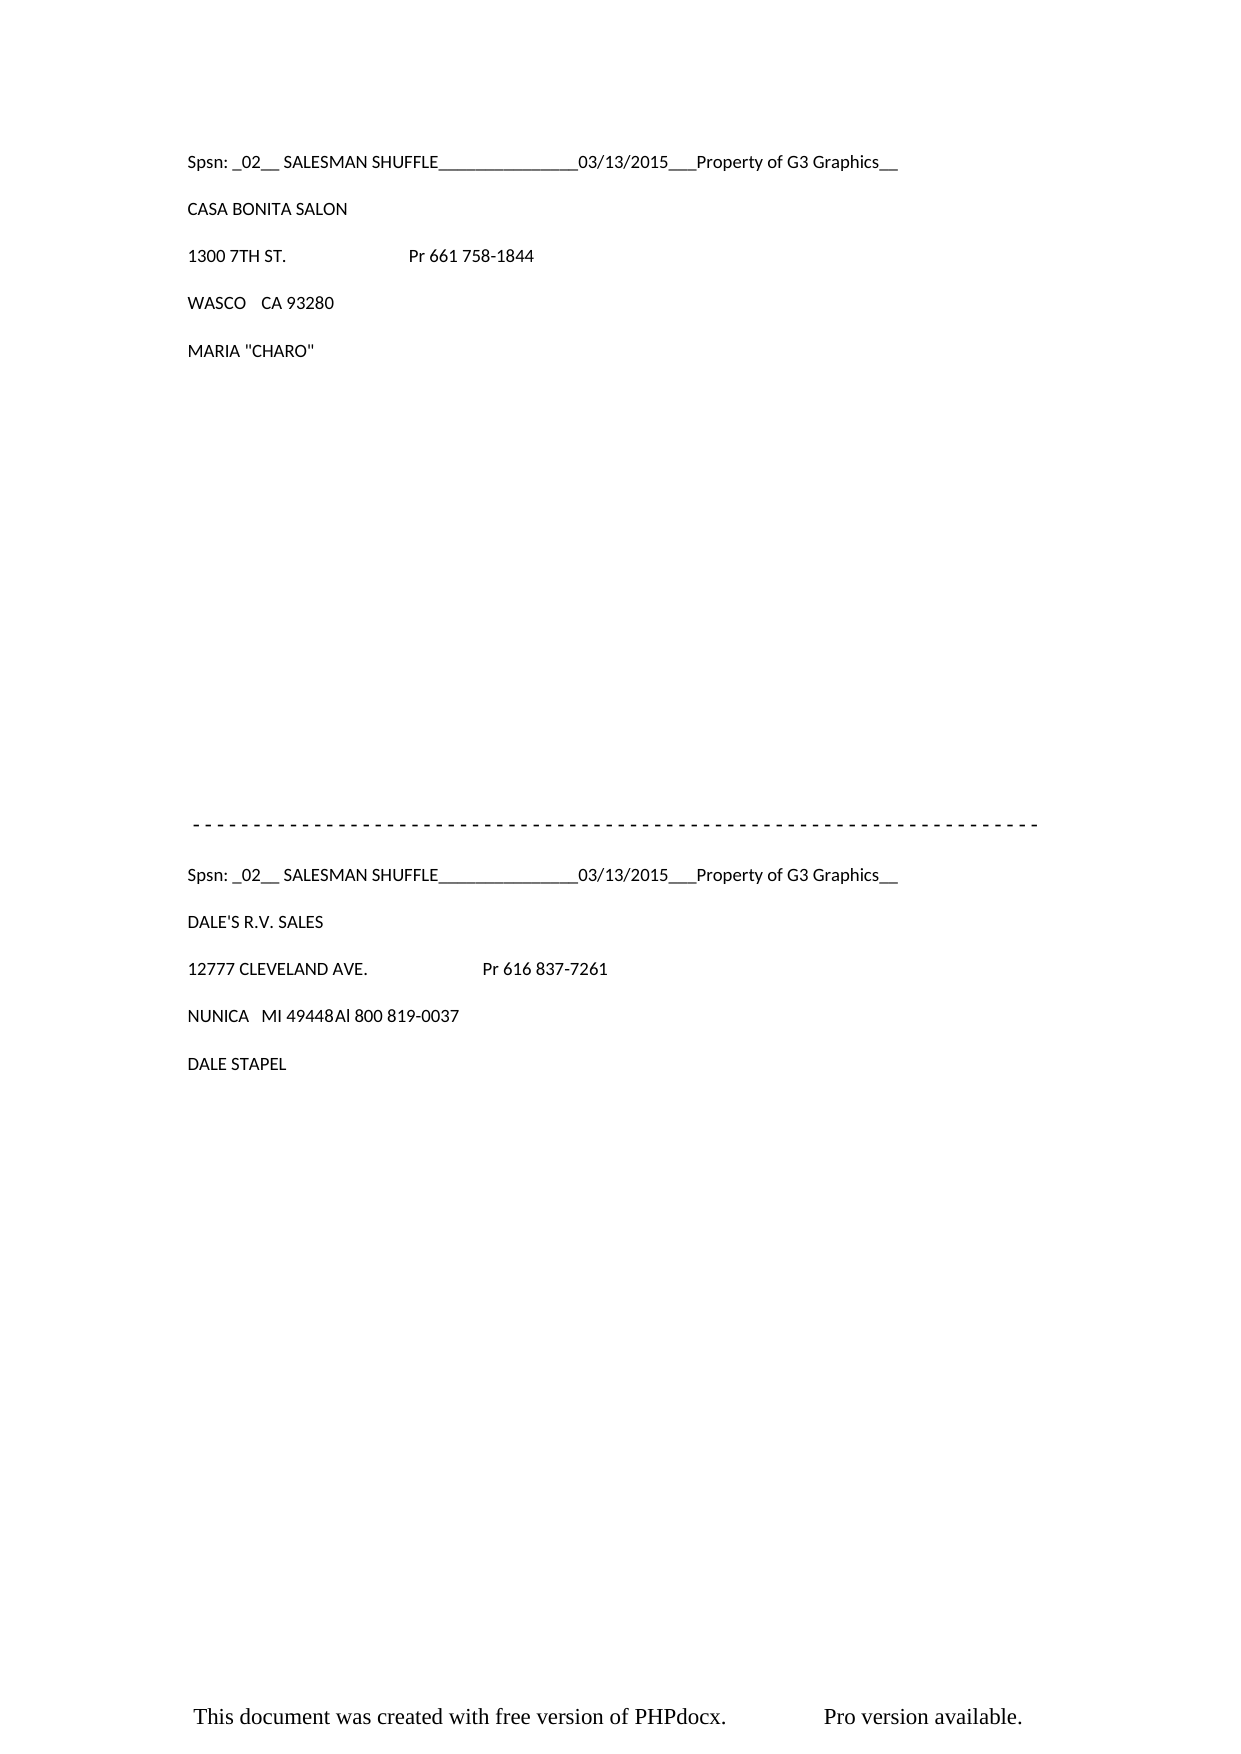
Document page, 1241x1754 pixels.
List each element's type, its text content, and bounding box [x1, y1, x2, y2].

text DALE'S R.V. SALES [187, 910, 1053, 933]
text CASA BONITA SALON [187, 197, 1053, 220]
text 12777 CLEVELAND AVE. Pr 616 837-7261 [187, 957, 1053, 980]
text NUNICA MI 49448 Al 800 819-0037 [187, 1005, 1053, 1028]
text Spsn: _02__ SALESMAN SHUFFLE_______________03/13/2015___Property of G3 Graphics__ [187, 150, 1053, 173]
text MARIA "CHARO" [187, 339, 1053, 362]
text 1300 7TH ST. Pr 661 758-1844 [187, 244, 1053, 267]
text Spsn: _02__ SALESMAN SHUFFLE_______________03/13/2015___Property of G3 Graphics__ [187, 863, 1053, 886]
text - - - - - - - - - - - - - - - - - - - - - - - - - - - - - - - - - - - - - - - - - - - - - - - - - - - - - - - - - - - - - - - - - - - - - - [187, 810, 1053, 838]
text DALE STAPEL [187, 1052, 1053, 1075]
text WASCO CA 93280 [187, 292, 1053, 314]
